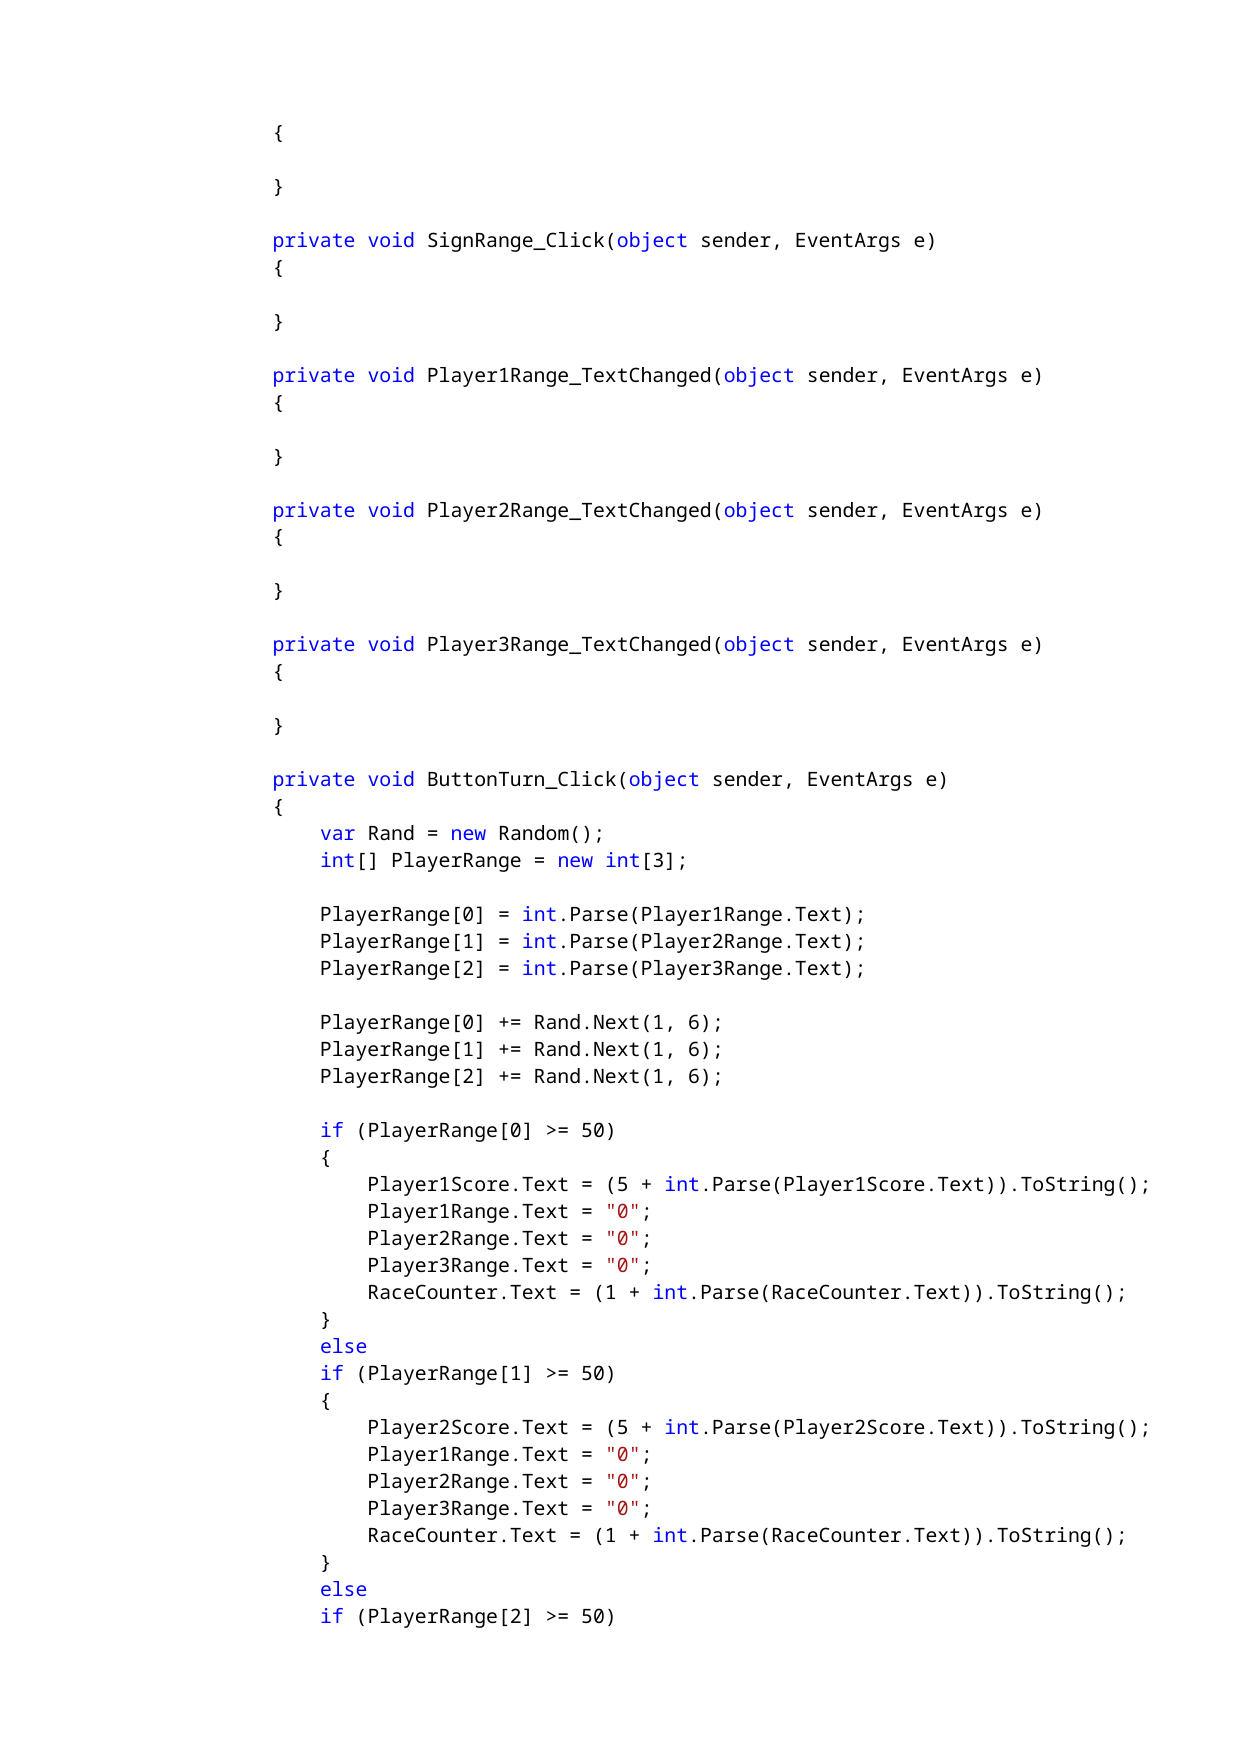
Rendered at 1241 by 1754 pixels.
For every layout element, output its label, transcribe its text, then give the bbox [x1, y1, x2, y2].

text } [177, 712, 1152, 739]
text PlayerRange[2] = int.Parse(Player3Range.Text); [177, 954, 1152, 981]
text { [177, 523, 1152, 550]
text if (PlayerRange[2] >= 50) [177, 1602, 1152, 1629]
text } [177, 442, 1152, 469]
text Player3Range.Text = "0"; [177, 1251, 1152, 1278]
text } [177, 577, 1152, 604]
text { [177, 253, 1152, 280]
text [177, 1521, 1152, 1548]
text { [177, 118, 1152, 145]
text } [177, 1305, 1152, 1332]
text private void Player2Range_TextChanged(object sender, EventArgs e) [177, 496, 1152, 523]
text Player3Range.Text = "0"; [177, 1494, 1152, 1521]
text PlayerRange[0] += Rand.Next(1, 6); [177, 1008, 1152, 1035]
text PlayerRange[0] = int.Parse(Player1Range.Text); [177, 901, 1152, 927]
text { [177, 1143, 1152, 1170]
text PlayerRange[1] = int.Parse(Player2Range.Text); [177, 927, 1152, 954]
text } [177, 1548, 1152, 1575]
text { [177, 793, 1152, 819]
text if (PlayerRange[1] >= 50) [177, 1359, 1152, 1386]
text Player1Range.Text = "0"; [177, 1197, 1152, 1224]
text Player1Range.Text = "0"; [177, 1440, 1152, 1467]
text private void ButtonTurn_Click(object sender, EventArgs e) [177, 766, 1152, 793]
text private void Player3Range_TextChanged(object sender, EventArgs e) [177, 631, 1152, 658]
text } [177, 307, 1152, 334]
text int[] PlayerRange = new int[3]; [177, 847, 1152, 873]
text Player2Range.Text = "0"; [177, 1467, 1152, 1494]
text RaceCounter.Text = (1 + int.Parse(RaceCounter.Text)).ToString(); [177, 1278, 1152, 1305]
text } [177, 172, 1152, 199]
text var Rand = new Random(); [177, 819, 1152, 847]
text private void SignRange_Click(object sender, EventArgs e) [177, 226, 1152, 253]
text else [177, 1332, 1152, 1359]
text { [177, 658, 1152, 685]
text { [177, 1386, 1152, 1413]
text { [177, 388, 1152, 415]
text else [177, 1575, 1152, 1602]
text PlayerRange[1] += Rand.Next(1, 6); [177, 1035, 1152, 1062]
text Player2Range.Text = "0"; [177, 1224, 1152, 1251]
text Player2Score.Text = (5 + int.Parse(Player2Score.Text)).ToString(); [177, 1413, 1152, 1440]
text private void Player1Range_TextChanged(object sender, EventArgs e) [177, 361, 1152, 388]
text if (PlayerRange[0] >= 50) [177, 1116, 1152, 1143]
text PlayerRange[2] += Rand.Next(1, 6); [177, 1062, 1152, 1089]
text Player1Score.Text = (5 + int.Parse(Player1Score.Text)).ToString(); [177, 1170, 1152, 1197]
